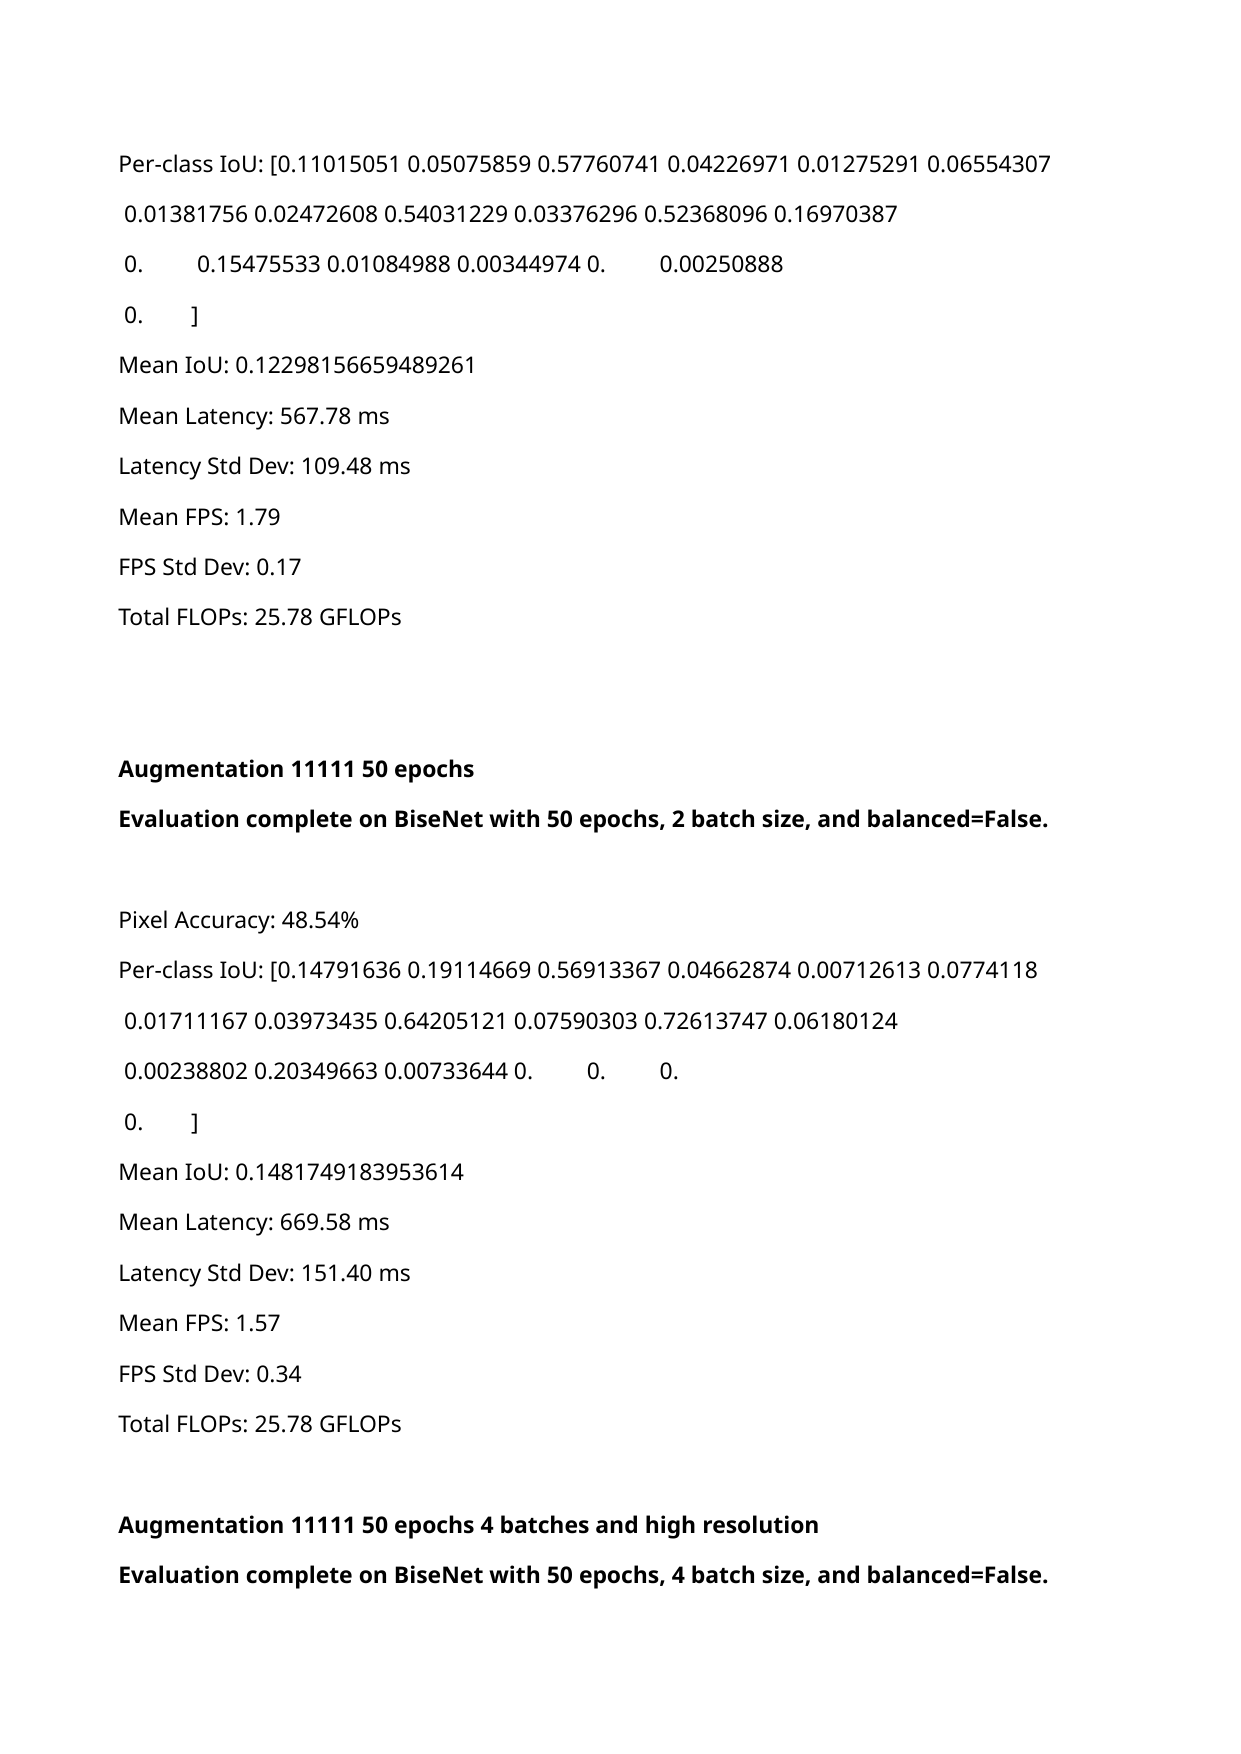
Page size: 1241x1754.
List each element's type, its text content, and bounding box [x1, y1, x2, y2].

text Mean Latency: 669.58 ms [118, 1206, 1122, 1238]
text Mean FPS: 1.79 [118, 501, 1122, 532]
text 0. 0.15475533 0.01084988 0.00344974 0. 0.00250888 [118, 248, 1122, 280]
text Per-class IoU: [0.14791636 0.19114669 0.56913367 0.04662874 0.00712613 0.0774118 [118, 954, 1122, 986]
text 0.00238802 0.20349663 0.00733644 0. 0. 0. [118, 1055, 1122, 1086]
text Evaluation complete on BiseNet with 50 epochs, 4 batch size, and balanced=False. [118, 1559, 1122, 1591]
text Total FLOPs: 25.78 GFLOPs [118, 1408, 1122, 1439]
text Augmentation 11111 50 epochs [118, 753, 1122, 784]
text FPS Std Dev: 0.34 [118, 1358, 1122, 1389]
text Latency Std Dev: 151.40 ms [118, 1257, 1122, 1288]
text Total FLOPs: 25.78 GFLOPs [118, 601, 1122, 633]
text 0. ] [118, 299, 1122, 330]
text Per-class IoU: [0.11015051 0.05075859 0.57760741 0.04226971 0.01275291 0.06554307 [118, 148, 1122, 179]
text Mean Latency: 567.78 ms [118, 400, 1122, 431]
text Latency Std Dev: 109.48 ms [118, 450, 1122, 481]
text Mean IoU: 0.1481749183953614 [118, 1156, 1122, 1187]
text FPS Std Dev: 0.17 [118, 551, 1122, 582]
text 0.01711167 0.03973435 0.64205121 0.07590303 0.72613747 0.06180124 [118, 1005, 1122, 1036]
text 0.01381756 0.02472608 0.54031229 0.03376296 0.52368096 0.16970387 [118, 198, 1122, 229]
text Evaluation complete on BiseNet with 50 epochs, 2 batch size, and balanced=False. [118, 803, 1122, 834]
text Mean FPS: 1.57 [118, 1307, 1122, 1338]
text Augmentation 11111 50 epochs 4 batches and high resolution [118, 1509, 1122, 1540]
text Pixel Accuracy: 48.54% [118, 904, 1122, 935]
text 0. ] [118, 1106, 1122, 1137]
text Mean IoU: 0.12298156659489261 [118, 349, 1122, 381]
